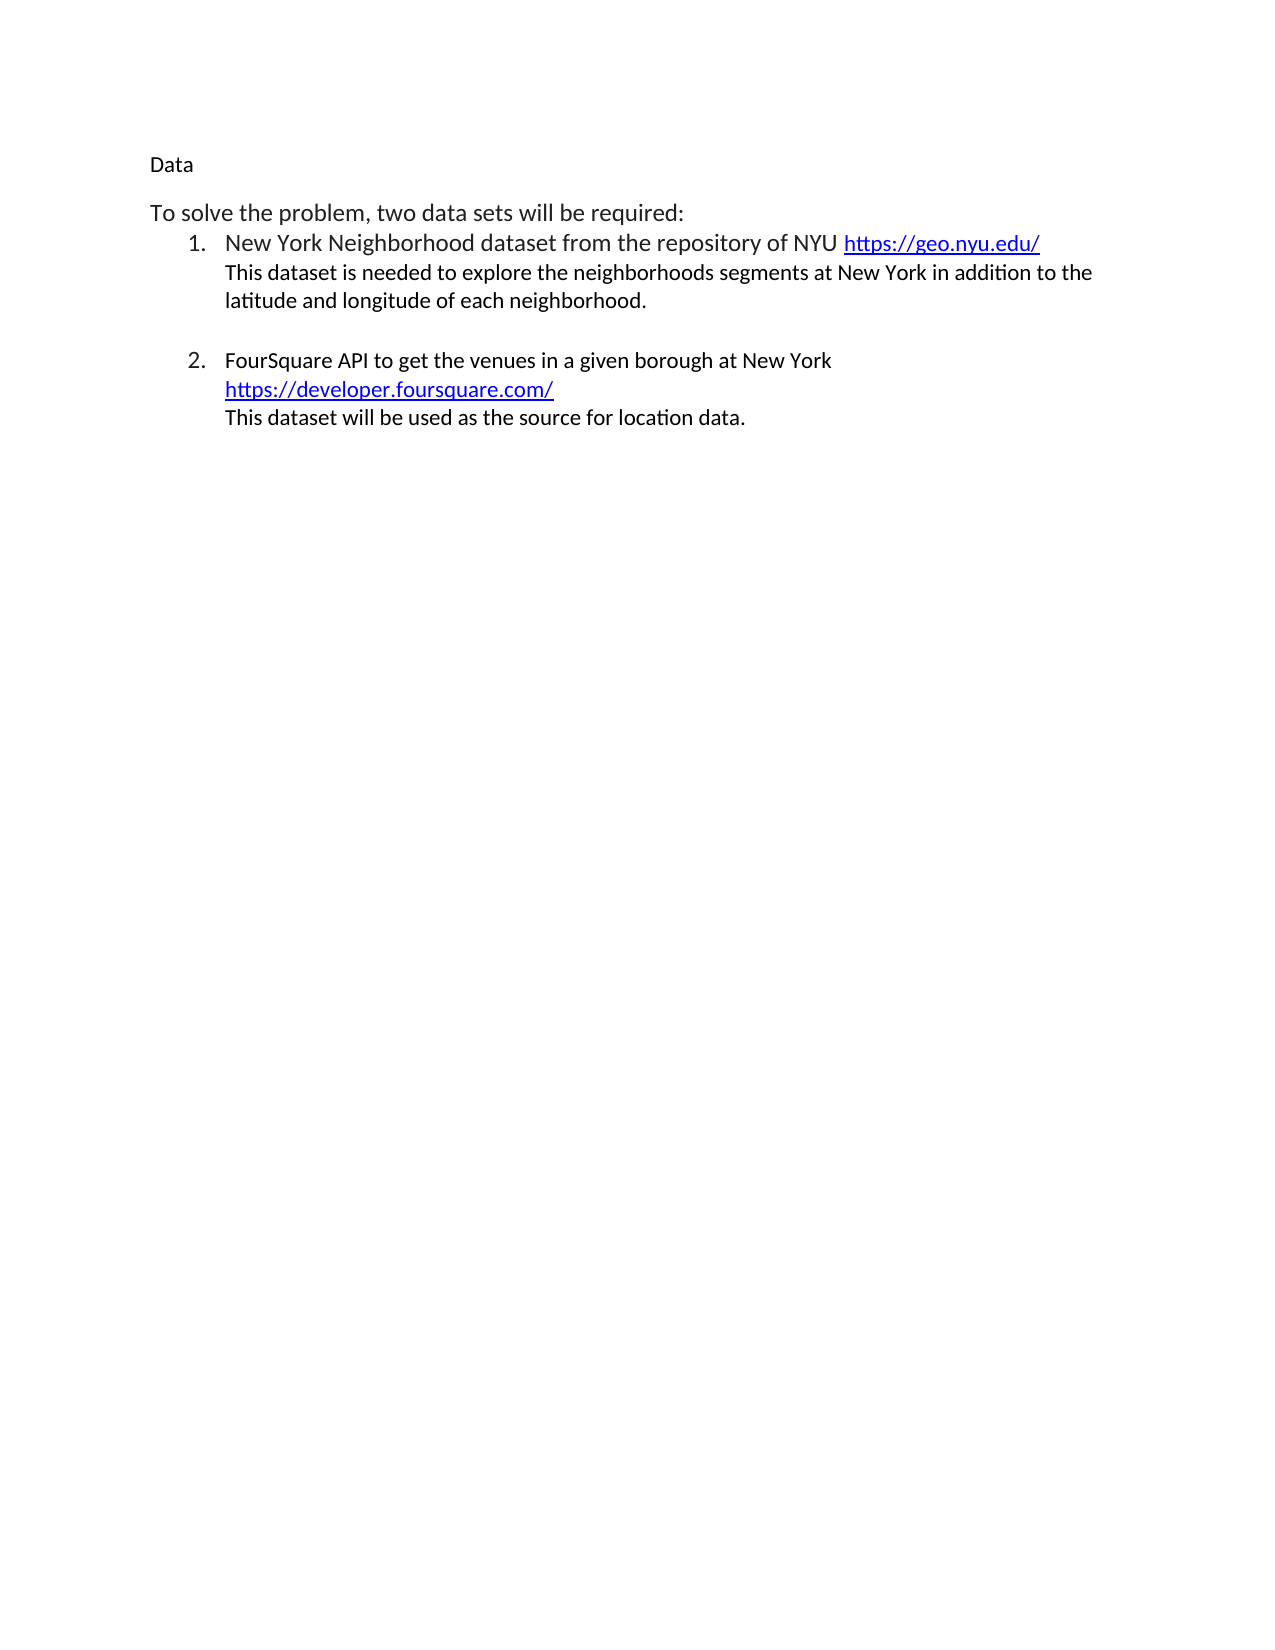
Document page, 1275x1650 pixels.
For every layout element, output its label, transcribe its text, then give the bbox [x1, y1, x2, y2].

list This dataset is needed to explore the neighborhoods segments at New York in addition to the latitude and longitude of each neighborhood. [225, 258, 1125, 314]
list FourSquare API to get the venues in a given borough at New York https://developer.foursquare.com/ [187, 344, 1125, 403]
list New York Neighborhood dataset from the repository of NYU https://geo.nyu.edu/ [187, 227, 1125, 258]
list This dataset will be used as the source for location data. [225, 403, 1125, 431]
text To solve the problem, two data sets will be required: [150, 197, 1125, 227]
text Data [150, 150, 1125, 178]
